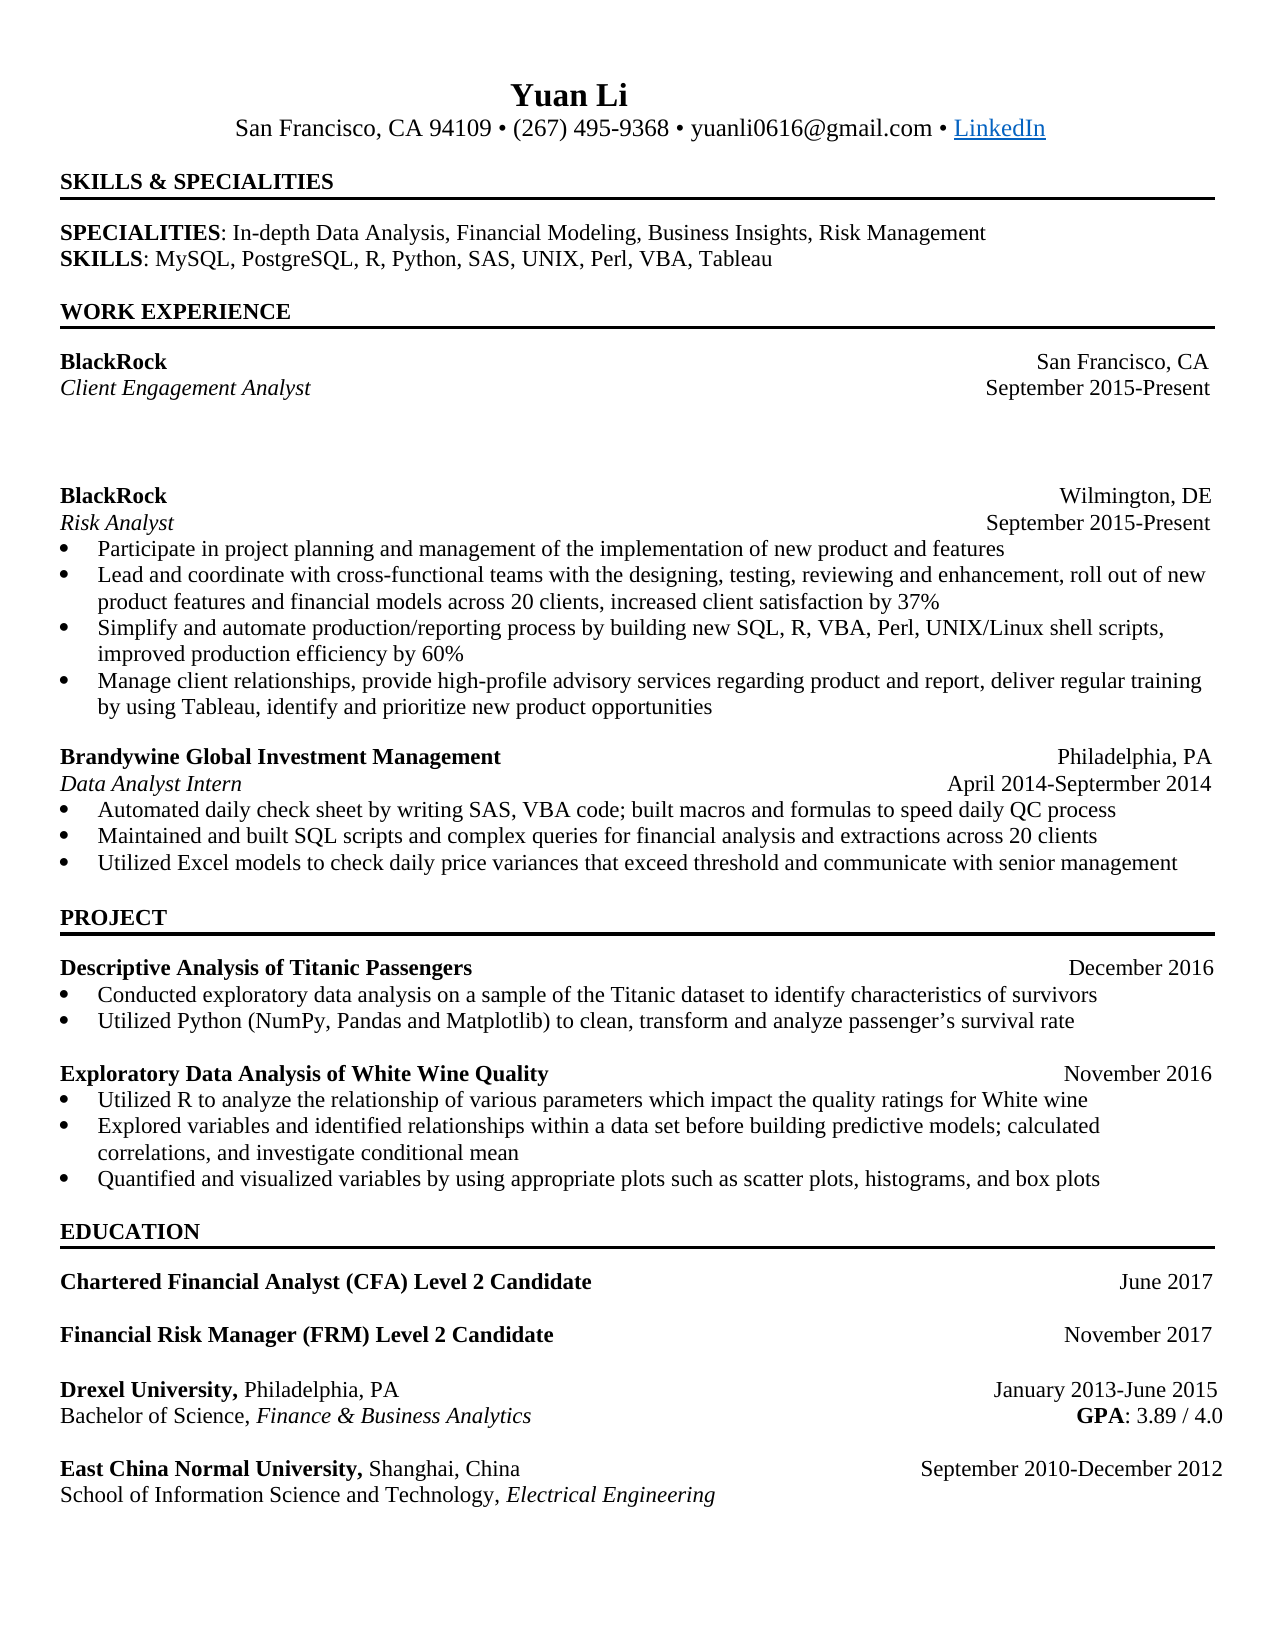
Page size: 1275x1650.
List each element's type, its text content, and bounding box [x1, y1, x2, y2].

text BlackRock San Francisco, CA [60, 348, 1215, 374]
list Utilized Python (NumPy, Pandas and Matplotlib) to clean, transform and analyze passenger’s survival rate [60, 1007, 1215, 1033]
text WORK EXPERIENCE [60, 298, 1215, 326]
text Financial Risk Manager (FRM) Level 2 Candidate November 2017 [60, 1321, 1215, 1347]
list Manage client relationships, provide high-profile advisory services regarding product and report, deliver regular training by using Tableau, identify and prioritize new product opportunities [60, 667, 1215, 719]
text San Francisco, CA 94109 • (267) 495-9368 • yuanli0616@gmail.com • LinkedIn [60, 113, 1215, 142]
list Utilized Excel models to check daily price variances that exceed threshold and communicate with senior management [60, 849, 1215, 875]
list Maintained and built SQL scripts and complex queries for financial analysis and extractions across 20 clients [60, 822, 1215, 849]
list Conducted exploratory data analysis on a sample of the Titanic dataset to identify characteristics of survivors [60, 981, 1215, 1007]
list Explored variables and identified relationships within a data set before building predictive models; calculated correlations, and investigate conditional mean [60, 1112, 1215, 1165]
list Simplify and automate production/reporting process by building new SQL, R, VBA, Perl, UNIX/Linux shell scripts, improved production efficiency by 60% [60, 614, 1215, 667]
text Client Engagement Analyst September 2015-Present [60, 374, 1215, 401]
text Chartered Financial Analyst (CFA) Level 2 Candidate June 2017 [60, 1268, 1215, 1294]
text SKILLS: MySQL, PostgreSQL, R, Python, SAS, UNIX, Perl, VBA, Tableau [60, 245, 1224, 271]
text Brandywine Global Investment Management Philadelphia, PA [60, 743, 1215, 770]
list Utilized R to analyze the relationship of various parameters which impact the quality ratings for White wine [60, 1086, 1215, 1112]
text East China Normal University, Shanghai, China September 2010-December 2012 [60, 1455, 1224, 1481]
text Yuan Li [60, 75, 1215, 113]
text Descriptive Analysis of Titanic Passengers December 2016 [60, 954, 1215, 981]
list Quantified and visualized variables by using appropriate plots such as scatter plots, histograms, and box plots [60, 1165, 1215, 1191]
text BlackRock Wilmington, DE [60, 482, 1215, 509]
text Data Analyst Intern April 2014-Septermber 2014 [60, 770, 1215, 796]
list Automated daily check sheet by writing SAS, VBA code; built macros and formulas to speed daily QC process [60, 796, 1215, 822]
text PROJECT [60, 904, 1215, 932]
list Lead and coordinate with cross-functional teams with the designing, testing, reviewing and enhancement, roll out of new product features and financial models across 20 clients, increased client satisfaction by 37% [60, 561, 1215, 614]
text EDUCATION [60, 1218, 1215, 1246]
list Participate in project planning and management of the implementation of new product and features [60, 535, 1215, 561]
text SKILLS & SPECIALITIES [60, 168, 1215, 197]
text Drexel University, Philadelphia, PA January 2013-June 2015 Bachelor of Science, Finance & Business Analytics GPA: 3.89 / 4.0 [60, 1376, 1224, 1429]
text Risk Analyst September 2015-Present [60, 509, 1215, 535]
text SPECIALITIES: In-depth Data Analysis, Financial Modeling, Business Insights, Risk Management [60, 219, 1224, 245]
text School of Information Science and Technology, Electrical Engineering [60, 1481, 1224, 1508]
text Exploratory Data Analysis of White Wine Quality November 2016 [60, 1060, 1215, 1086]
